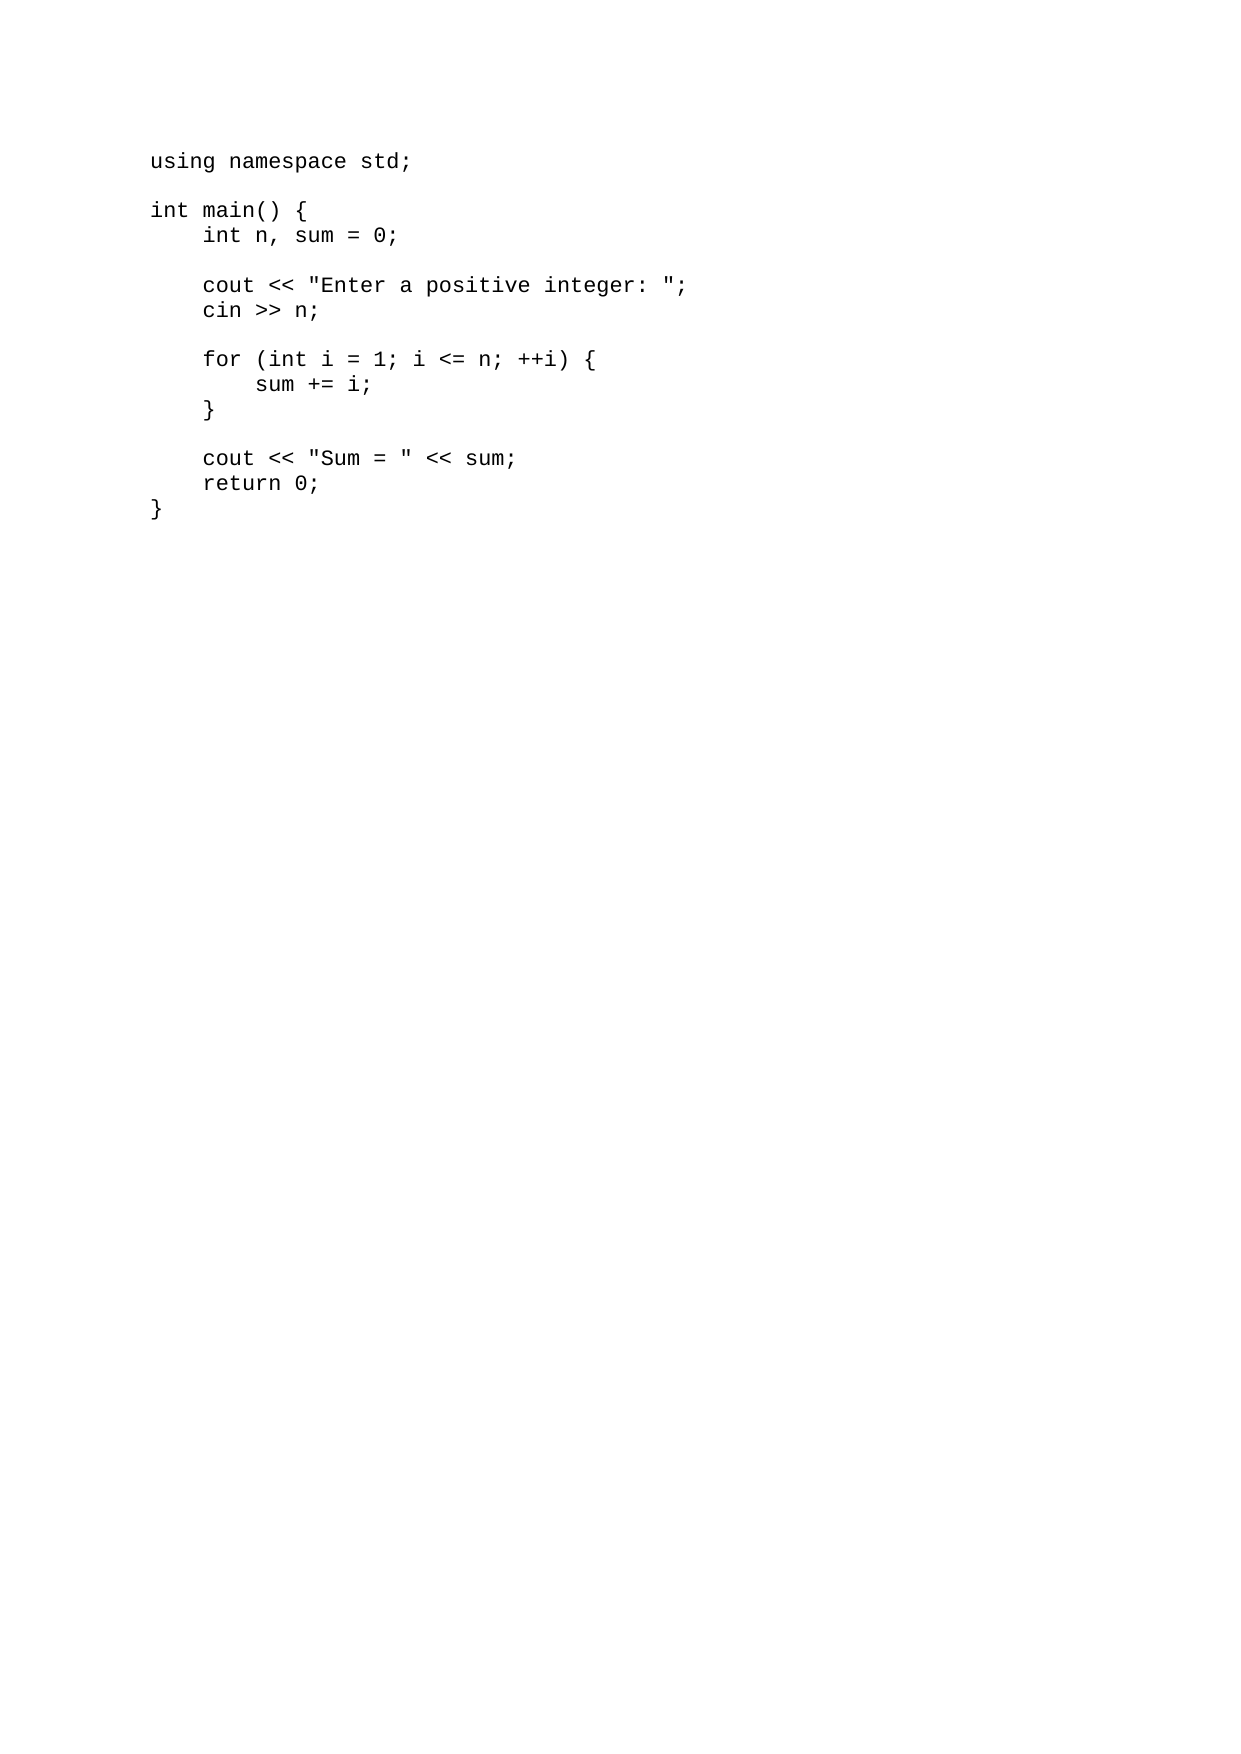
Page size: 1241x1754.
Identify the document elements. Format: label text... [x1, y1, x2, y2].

text int main() { [150, 199, 1090, 224]
text using namespace std; [150, 150, 1090, 175]
text cout << "Enter a positive integer: "; [150, 274, 1090, 299]
text } [150, 398, 1090, 423]
text for (int i = 1; i <= n; ++i) { [150, 348, 1090, 373]
text int n, sum = 0; [150, 224, 1090, 249]
text cin >> n; [150, 299, 1090, 323]
text cout << "Sum = " << sum; [150, 447, 1090, 472]
text } [150, 497, 1090, 522]
text sum += i; [150, 373, 1090, 398]
text return 0; [150, 472, 1090, 497]
